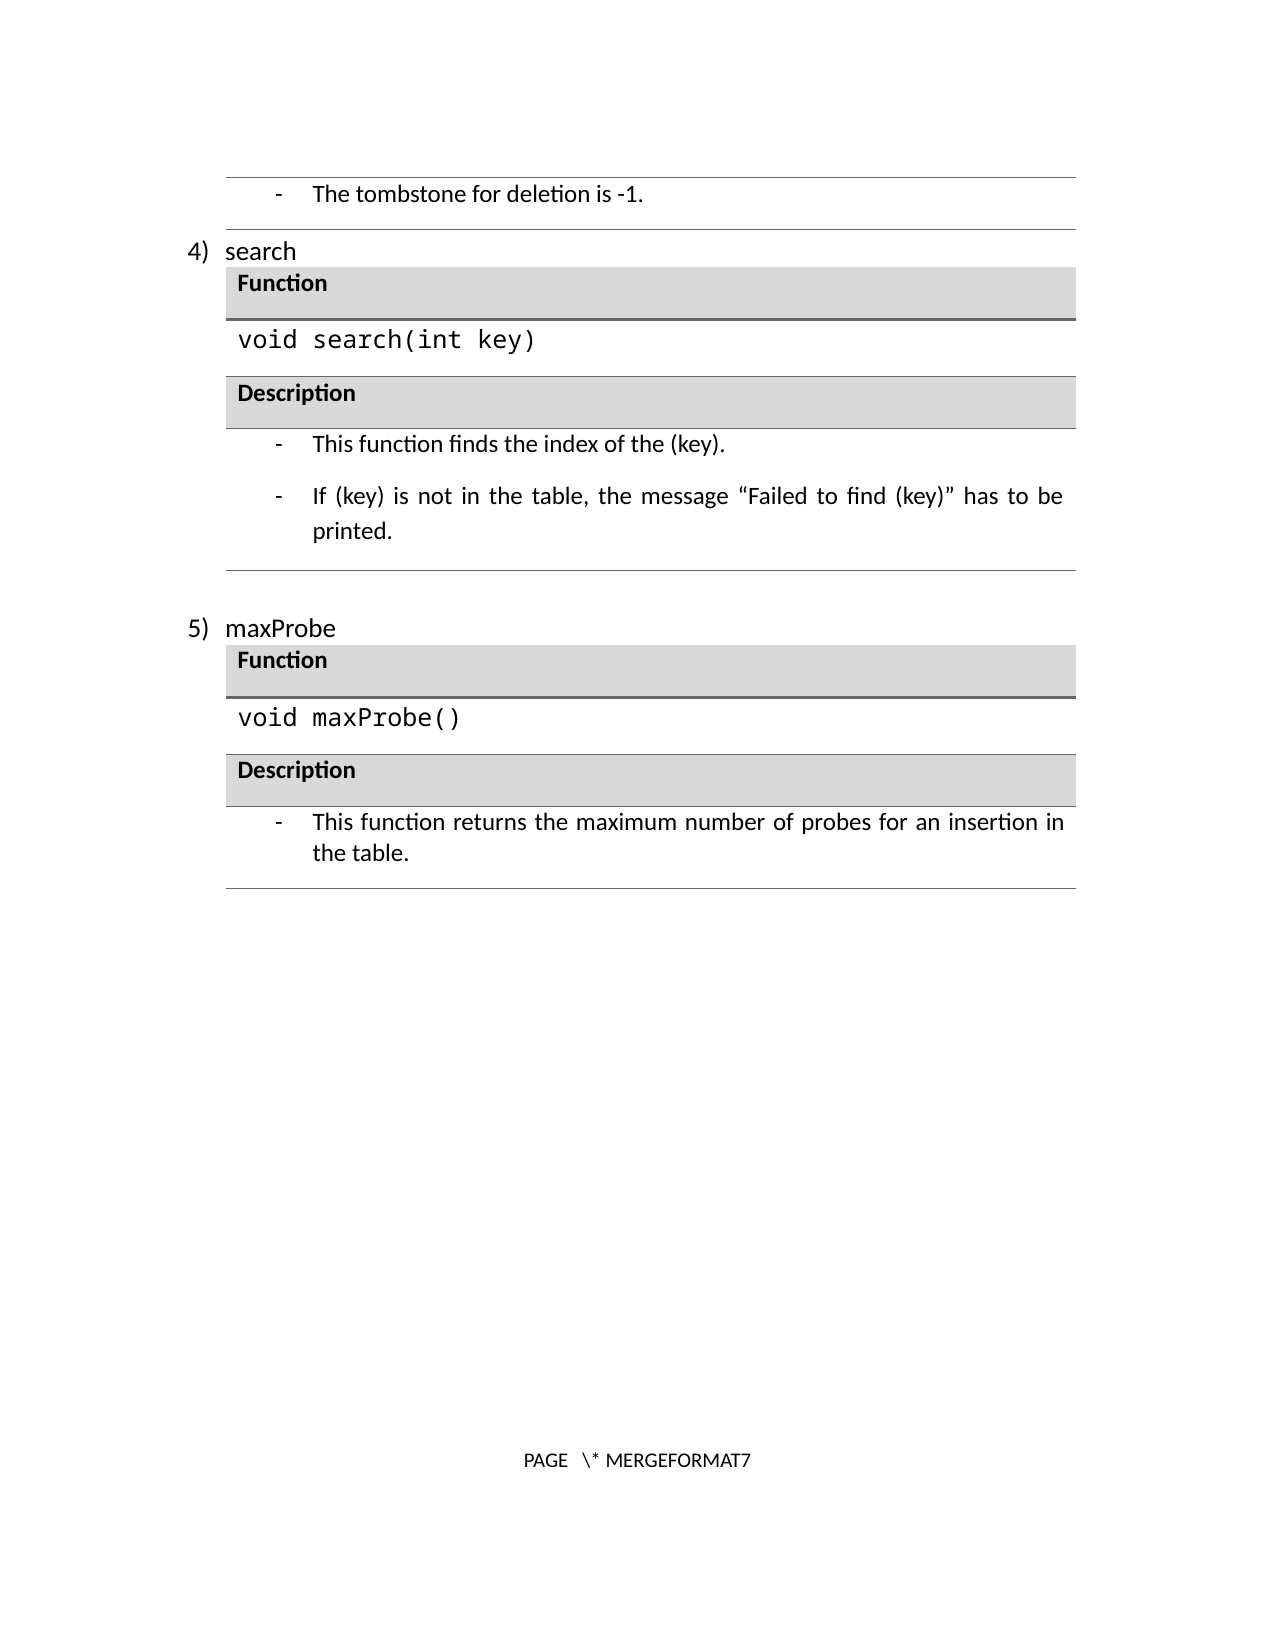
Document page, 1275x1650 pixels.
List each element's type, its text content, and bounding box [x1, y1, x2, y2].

table_cell This function returns the maximum number of probes for an insertion in the table. [226, 807, 1076, 888]
table_header Function [226, 645, 1076, 696]
table_cell This function finds the index of the (key). If (key) is not in the table, the message “Failed to find (key)” has to be printed. [226, 429, 1076, 570]
subtitle search [187, 234, 1125, 267]
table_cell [226, 178, 1076, 229]
table_header Function [226, 267, 1076, 318]
table_cell void maxProbe() [226, 699, 1076, 754]
table_cell Description [226, 377, 1076, 428]
table_cell void search(int key) [226, 321, 1076, 376]
table_cell Description [226, 755, 1076, 806]
subtitle maxProbe [187, 612, 1125, 645]
